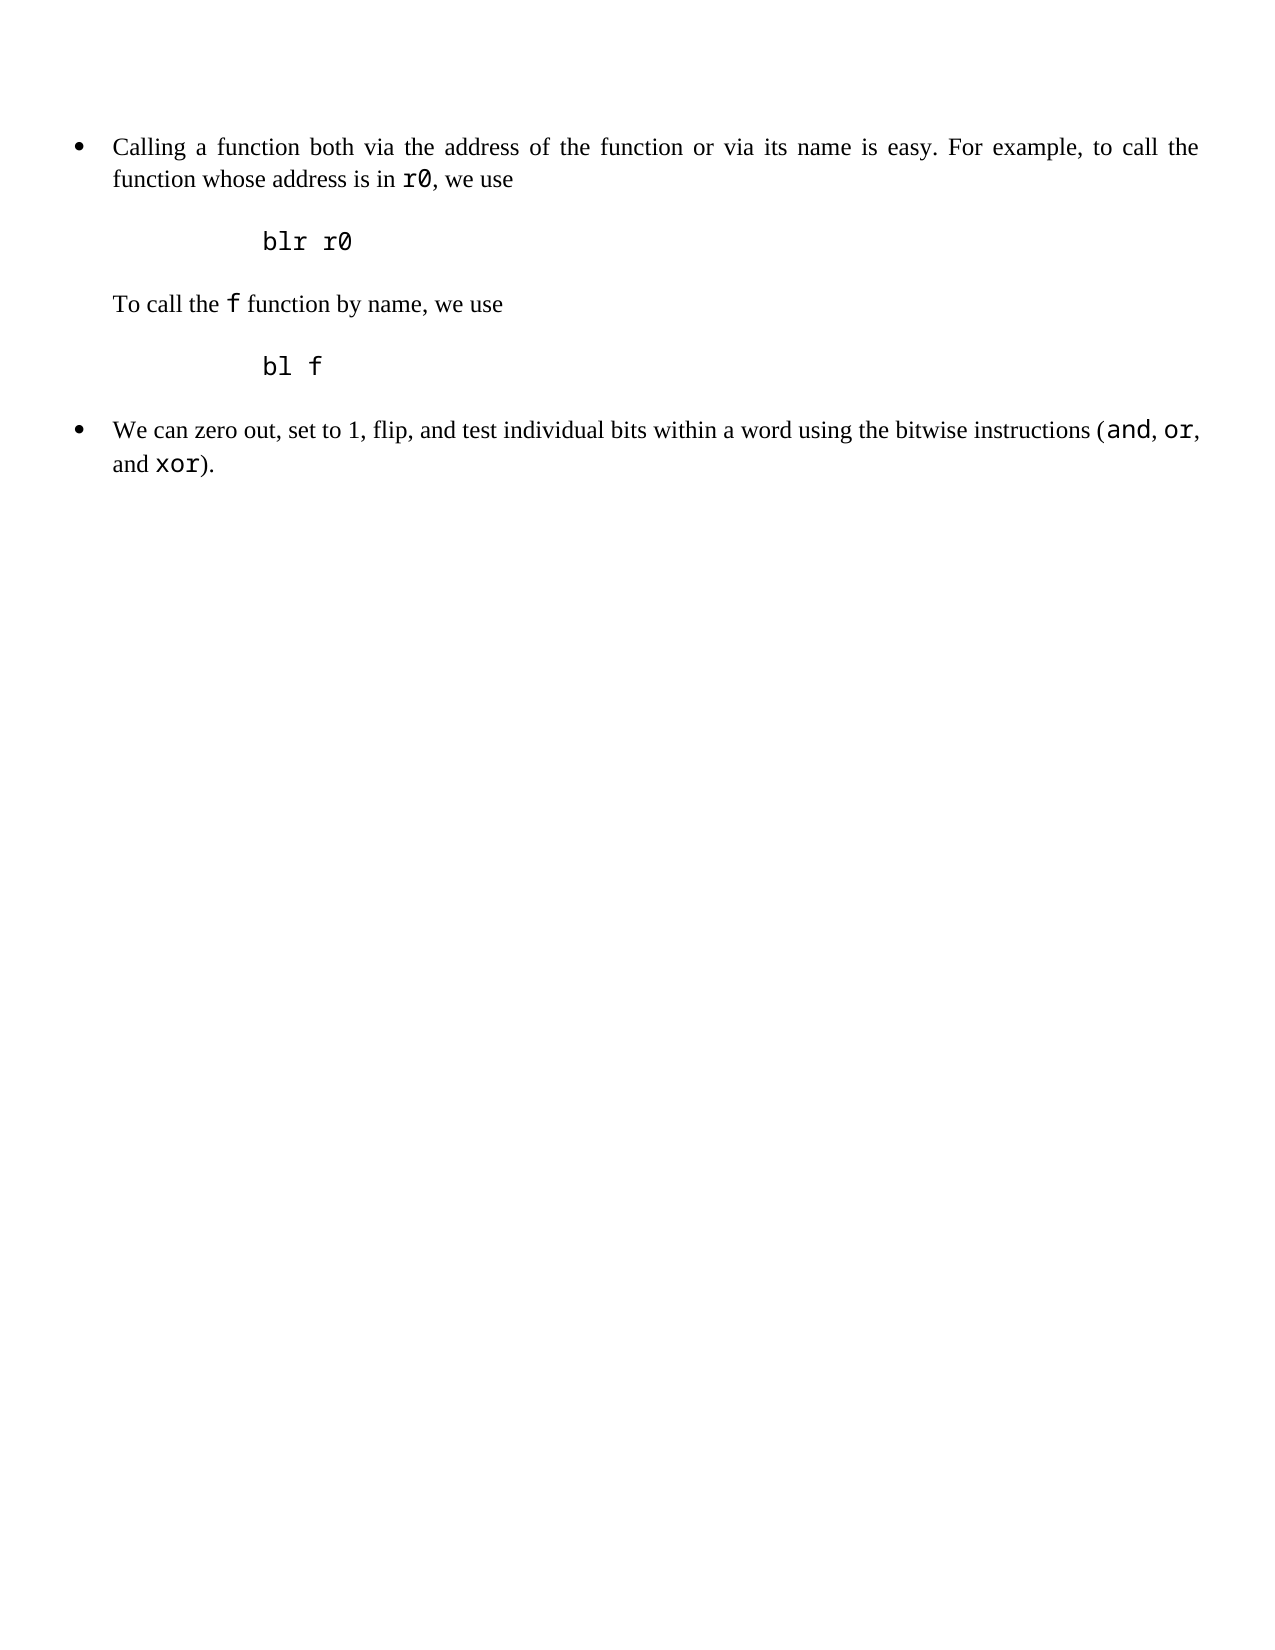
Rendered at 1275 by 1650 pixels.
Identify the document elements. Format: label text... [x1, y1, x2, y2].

list We can zero out, set to 1, flip, and test individual bits within a word using the bitwise instructions (and, or, and xor). [75, 412, 1200, 480]
text To call the f function by name, we use [112, 286, 1200, 320]
text bl f [112, 349, 1200, 383]
text blr r0 [112, 223, 1200, 257]
list Calling a function both via the address of the function or via its name is easy. For example, to call the function whose address is in r0, we use [75, 132, 1200, 194]
